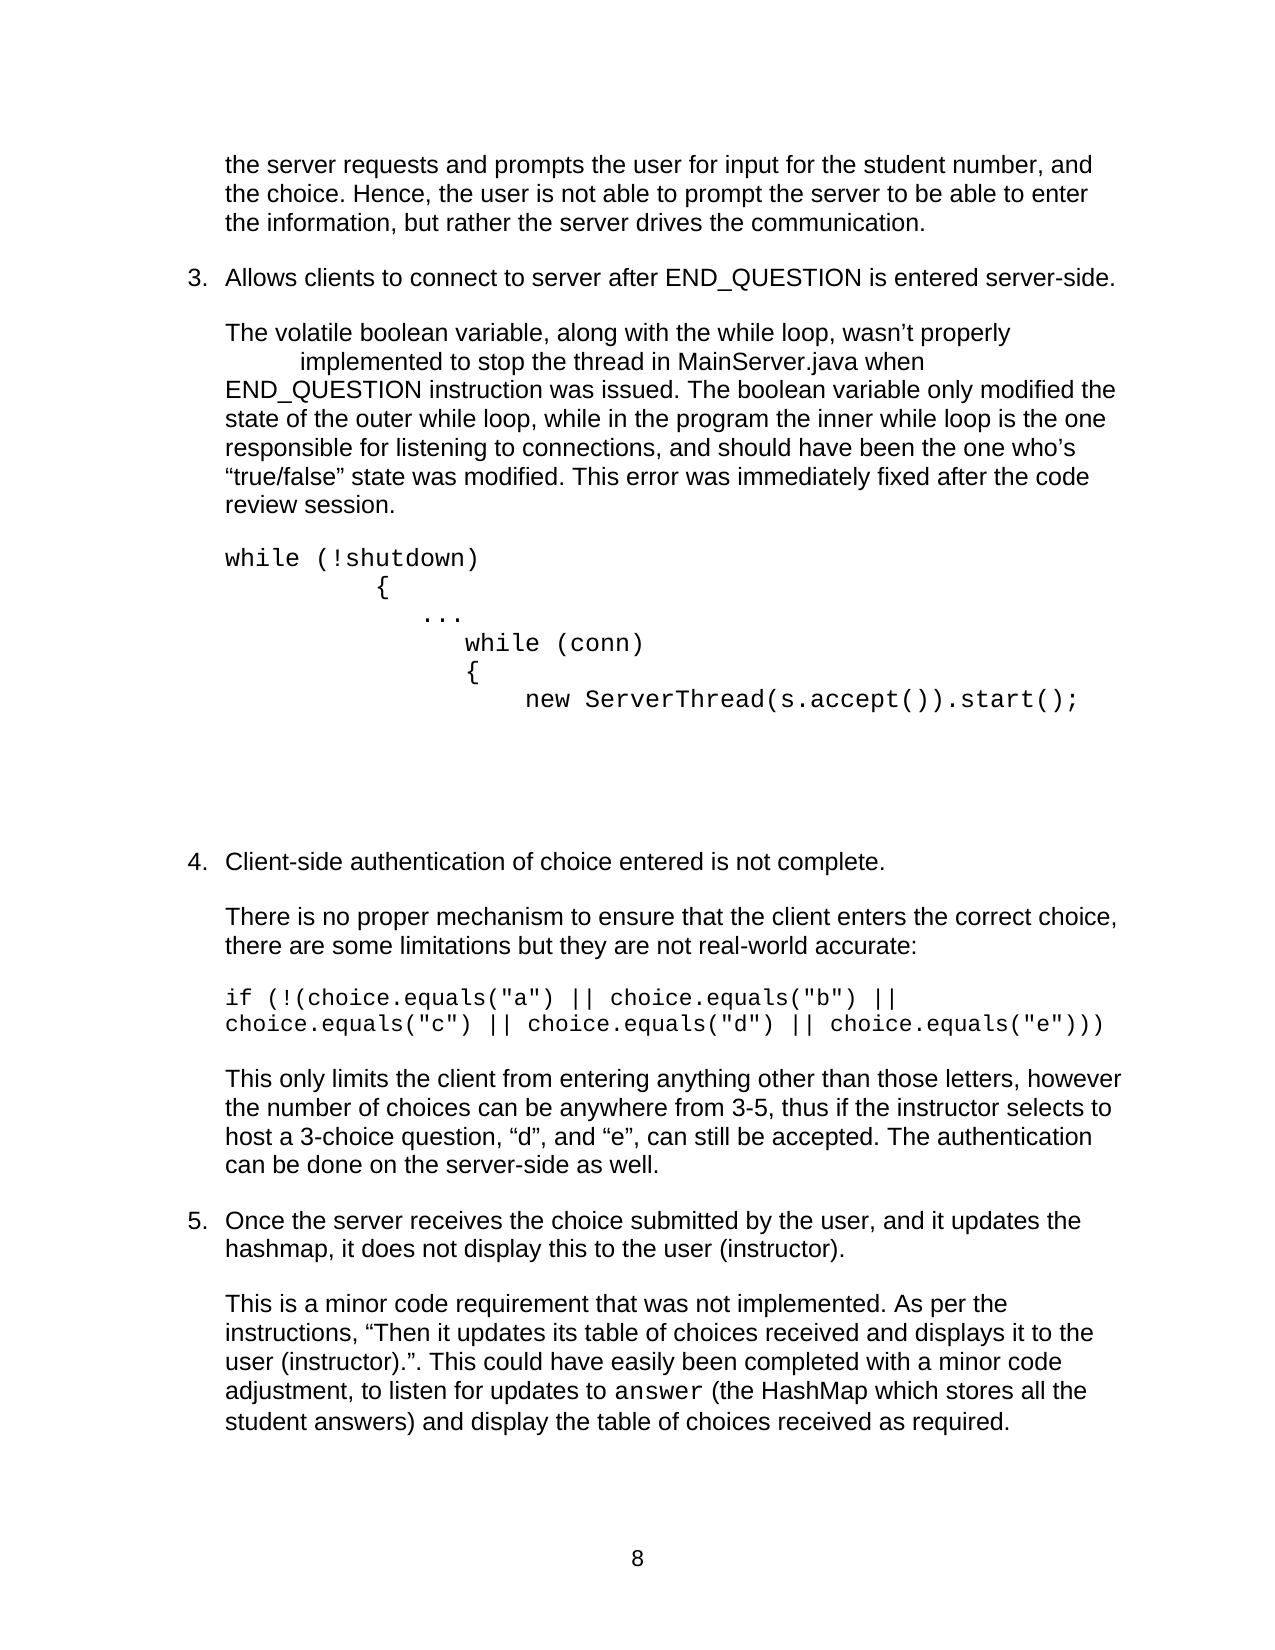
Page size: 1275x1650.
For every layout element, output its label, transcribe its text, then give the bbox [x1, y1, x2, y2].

list Once the server receives the choice submitted by the user, and it updates the hashmap, it does not display this to the user (instructor). [187, 1206, 1125, 1263]
text ... [300, 602, 1125, 630]
text if (!(choice.equals("a") || choice.equals("b") || choice.equals("c") || choice.equals("d") || choice.equals("e"))) [225, 986, 1125, 1038]
text { [225, 659, 1125, 687]
text there are some limitations but they are not real-world accurate: [150, 931, 1125, 960]
text There is no proper mechanism to ensure that the client enters the correct choice, [150, 902, 1125, 931]
text while (!shutdown) [225, 545, 1125, 574]
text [225, 150, 1125, 236]
text This only limits the client from entering anything other than those letters, however the number of choices can be anywhere from 3-5, thus if the instructor selects to host a 3-choice question, “d”, and “e”, can still be accepted. The authentication can be done on the server-side as well. [225, 1064, 1125, 1179]
text { [225, 574, 1125, 602]
text new ServerThread(s.accept()).start(); [225, 687, 1125, 715]
list Allows clients to connect to server after END_QUESTION is entered server-side. [187, 263, 1125, 291]
text This is a minor code requirement that was not implemented. As per the instructions, “Then it updates its table of choices received and displays it to the user (instructor).”. This could have easily been completed with a minor code adjustment, to listen for updates to answer (the HashMap which stores all the student answers) and display the table of choices received as required. [225, 1289, 1125, 1435]
text The volatile boolean variable, along with the while loop, wasn’t properly implemented to stop the thread in MainServer.java when END_QUESTION instruction was issued. The boolean variable only modified the state of the outer while loop, while in the program the inner while loop is the one responsible for listening to connections, and should have been the one who’s “true/false” state was modified. This error was immediately fixed after the code review session. [225, 318, 1125, 519]
list Client-side authentication of choice entered is not complete. [187, 847, 1125, 876]
text while (conn) [225, 630, 1125, 659]
